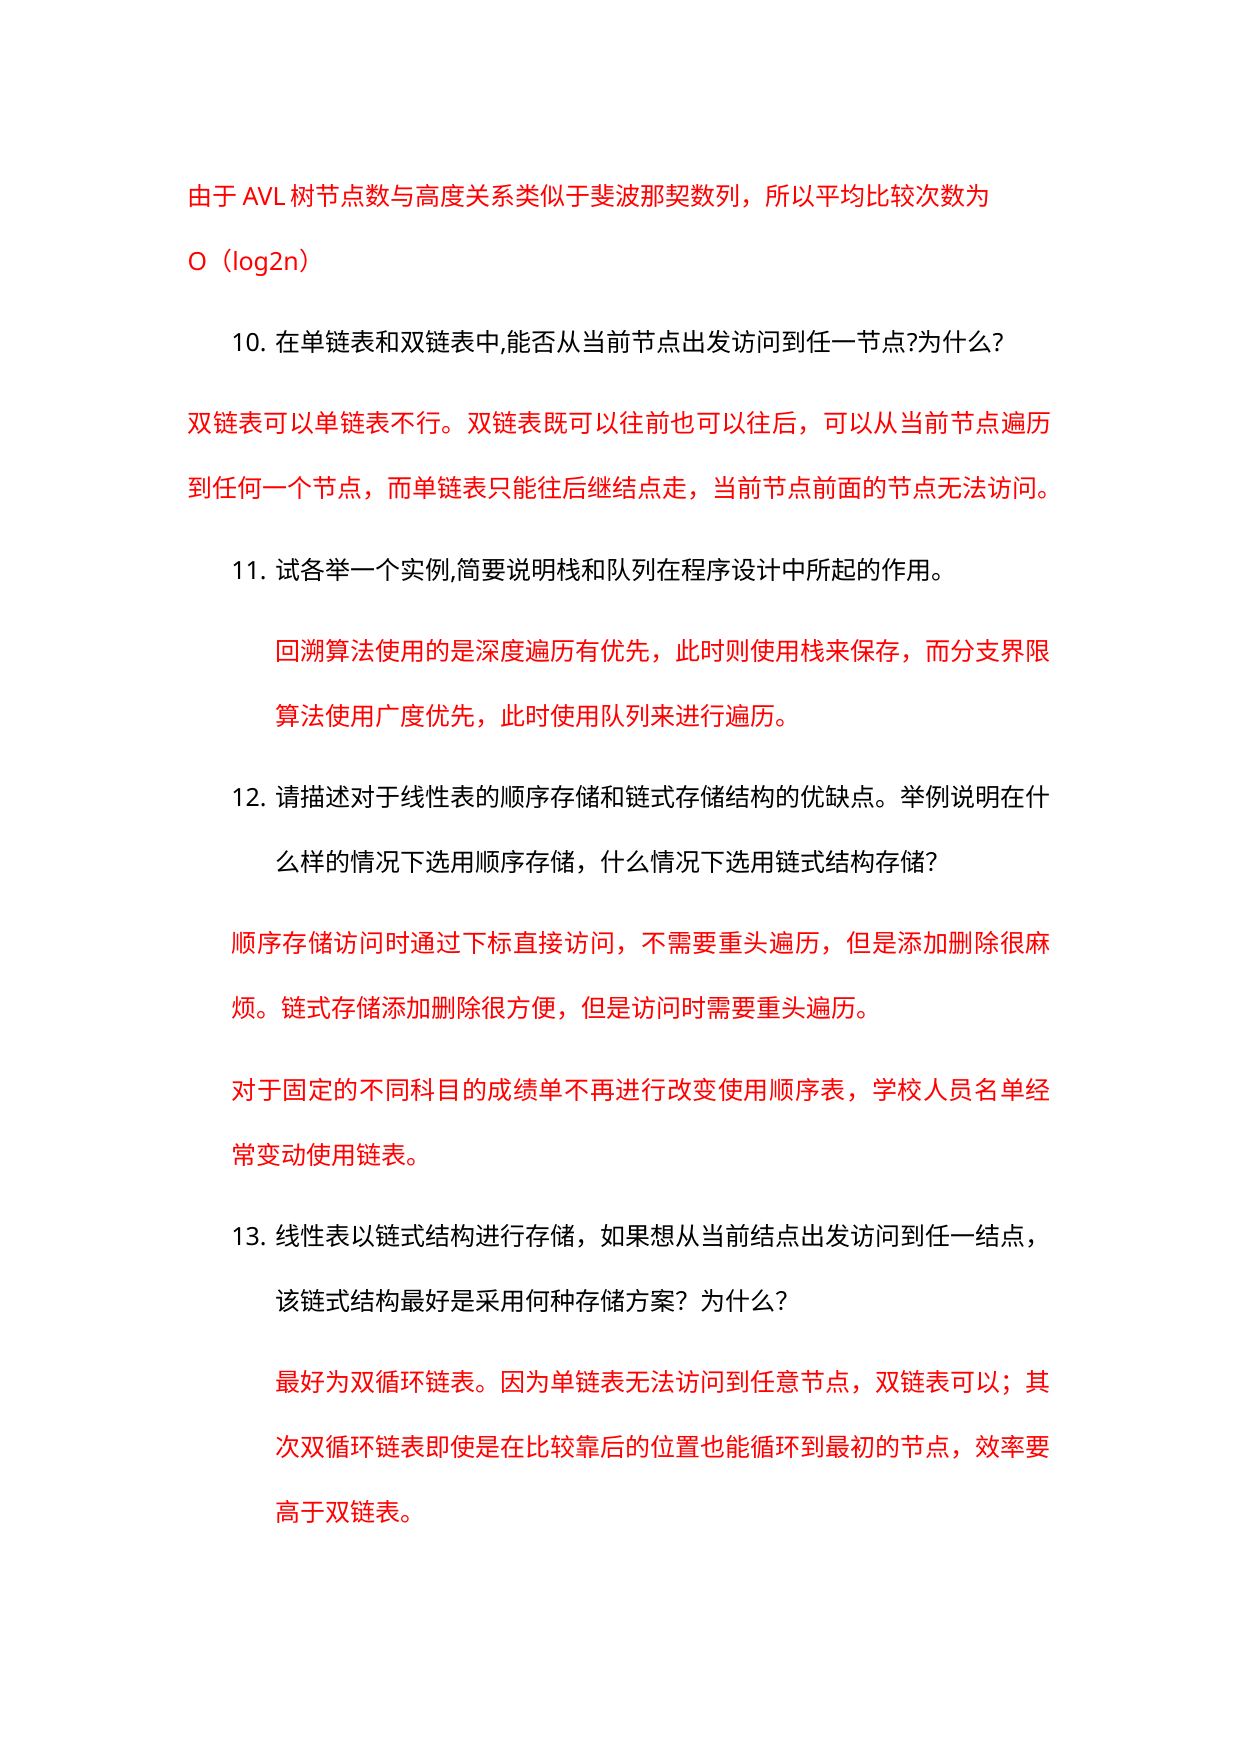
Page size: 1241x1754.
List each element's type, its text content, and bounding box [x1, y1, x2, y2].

list 最好为双循环链表。因为单链表无法访问到任意节点，双链表可以；其次双循环链表即使是在比较靠后的位置也能循环到最初的节点，效率要高于双链表。 [275, 1348, 1053, 1543]
text 由于AVL树节点数与高度关系类似于斐波那契数列，所以平均比较次数为 [187, 162, 1053, 227]
list 对于固定的不同科目的成绩单不再进行改变使用顺序表，学校人员名单经常变动使用链表。 [231, 1056, 1053, 1186]
list 请描述对于线性表的顺序存储和链式存储结构的优缺点。举例说明在什么样的情况下选用顺序存储，什么情况下选用链式结构存储？ [231, 763, 1053, 893]
list 试各举一个实例,简要说明栈和队列在程序设计中所起的作用。 [231, 536, 1053, 601]
list 线性表以链式结构进行存储，如果想从当前结点出发访问到任一结点，该链式结构最好是采用何种存储方案？为什么？ [231, 1202, 1053, 1332]
text 双链表可以单链表不行。双链表既可以往前也可以往后，可以从当前节点遍历到任何一个节点，而单链表只能往后继结点走，当前节点前面的节点无法访问。 [187, 389, 1053, 519]
list 回溯算法使用的是深度遍历有优先，此时则使用栈来保存，而分支界限算法使用广度优先，此时使用队列来进行遍历。 [275, 617, 1053, 747]
text O（log2n） [187, 227, 1053, 292]
list 在单链表和双链表中,能否从当前节点出发访问到任一节点?为什么? [231, 308, 1053, 373]
list 顺序存储访问时通过下标直接访问，不需要重头遍历，但是添加删除很麻烦。链式存储添加删除很方便，但是访问时需要重头遍历。 [231, 909, 1053, 1039]
